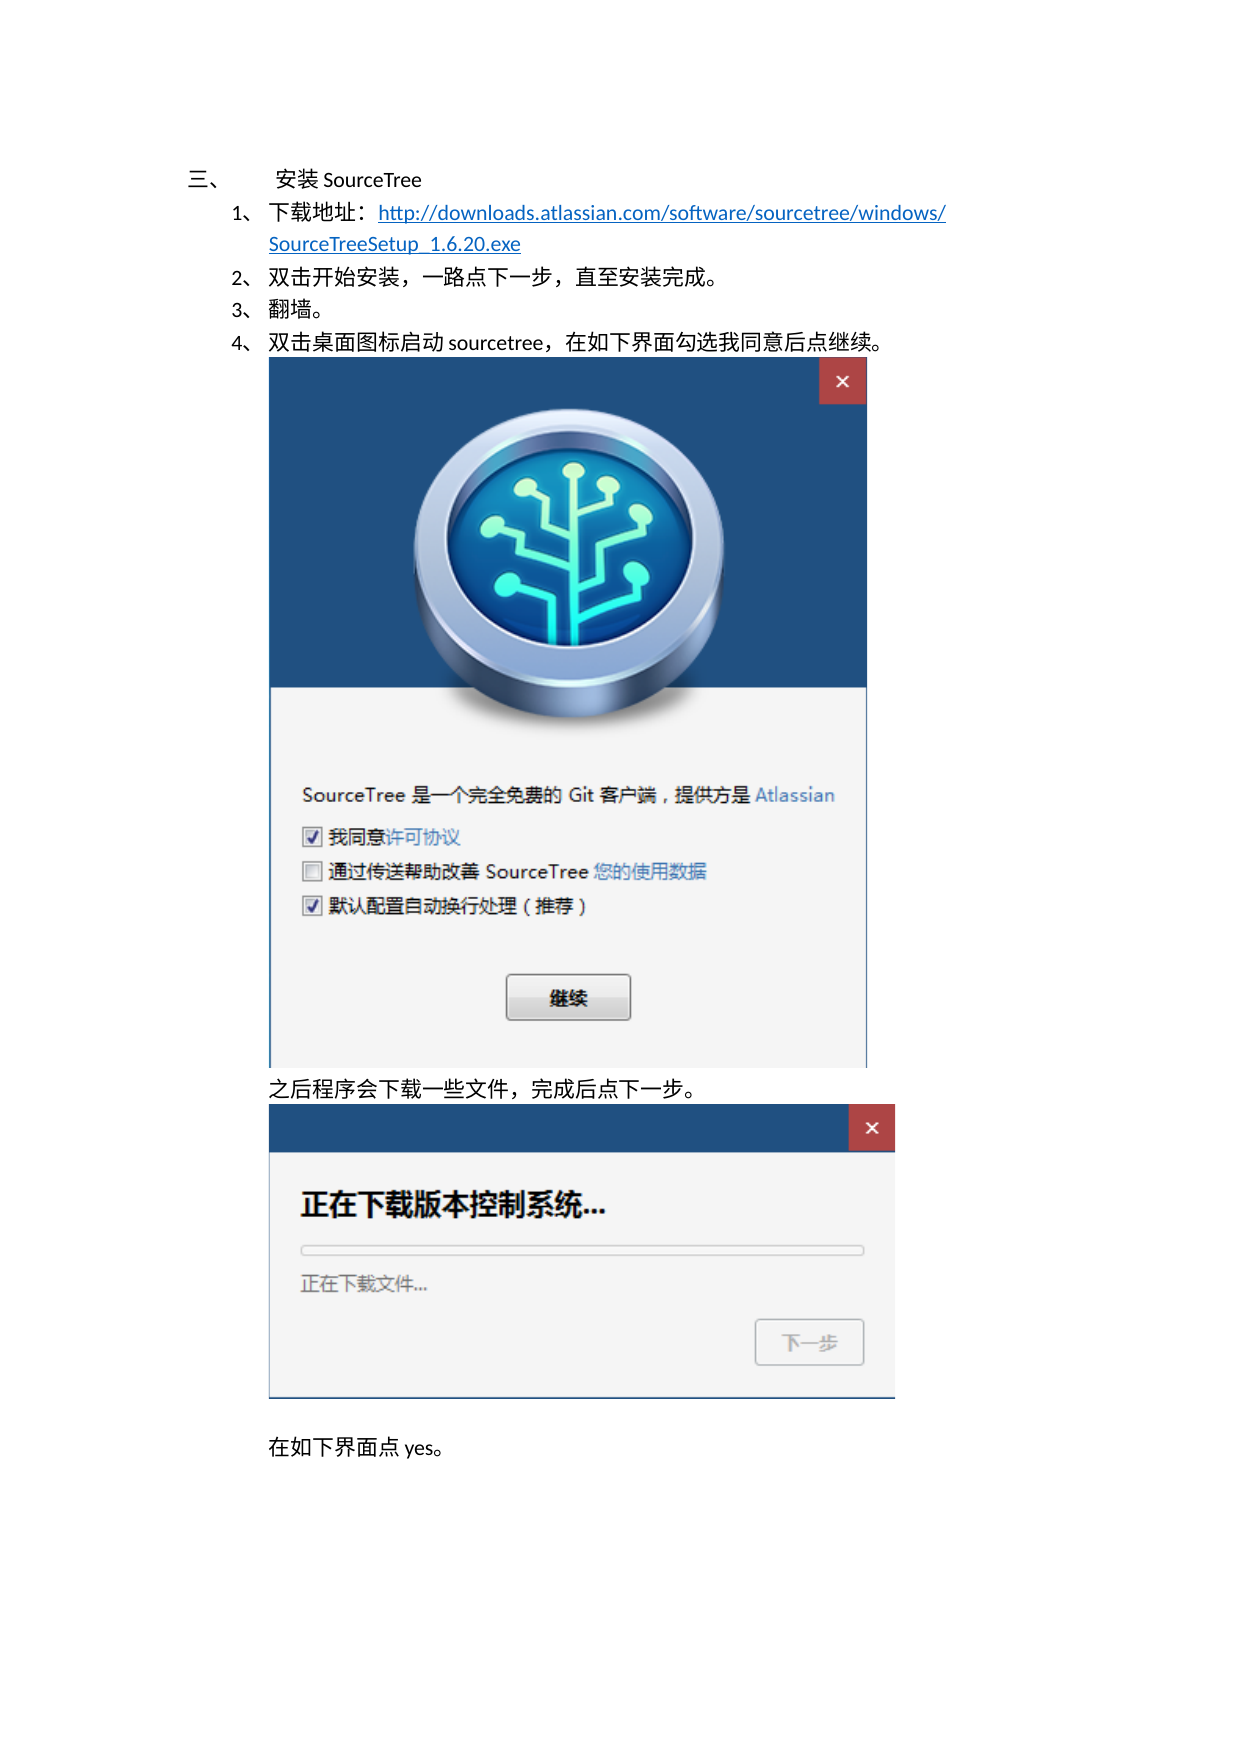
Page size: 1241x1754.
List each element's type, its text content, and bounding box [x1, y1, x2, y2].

list 双击桌面图标启动sourcetree，在如下界面勾选我同意后点继续。 [231, 324, 1053, 357]
list 在如下界面点yes。 [269, 1429, 1053, 1462]
picture [268, 357, 868, 1068]
list 双击开始安装，一路点下一步，直至安装完成。 [231, 259, 1053, 292]
list 翻墙。 [231, 292, 1053, 324]
list 下载地址：http://downloads.atlassian.com/software/sourcetree/windows/SourceTreeSetup_1.6.20.exe [231, 194, 1053, 259]
picture [268, 1104, 896, 1399]
list 之后程序会下载一些文件，完成后点下一步。 [269, 1072, 1053, 1104]
list 安装SourceTree [187, 162, 1053, 194]
